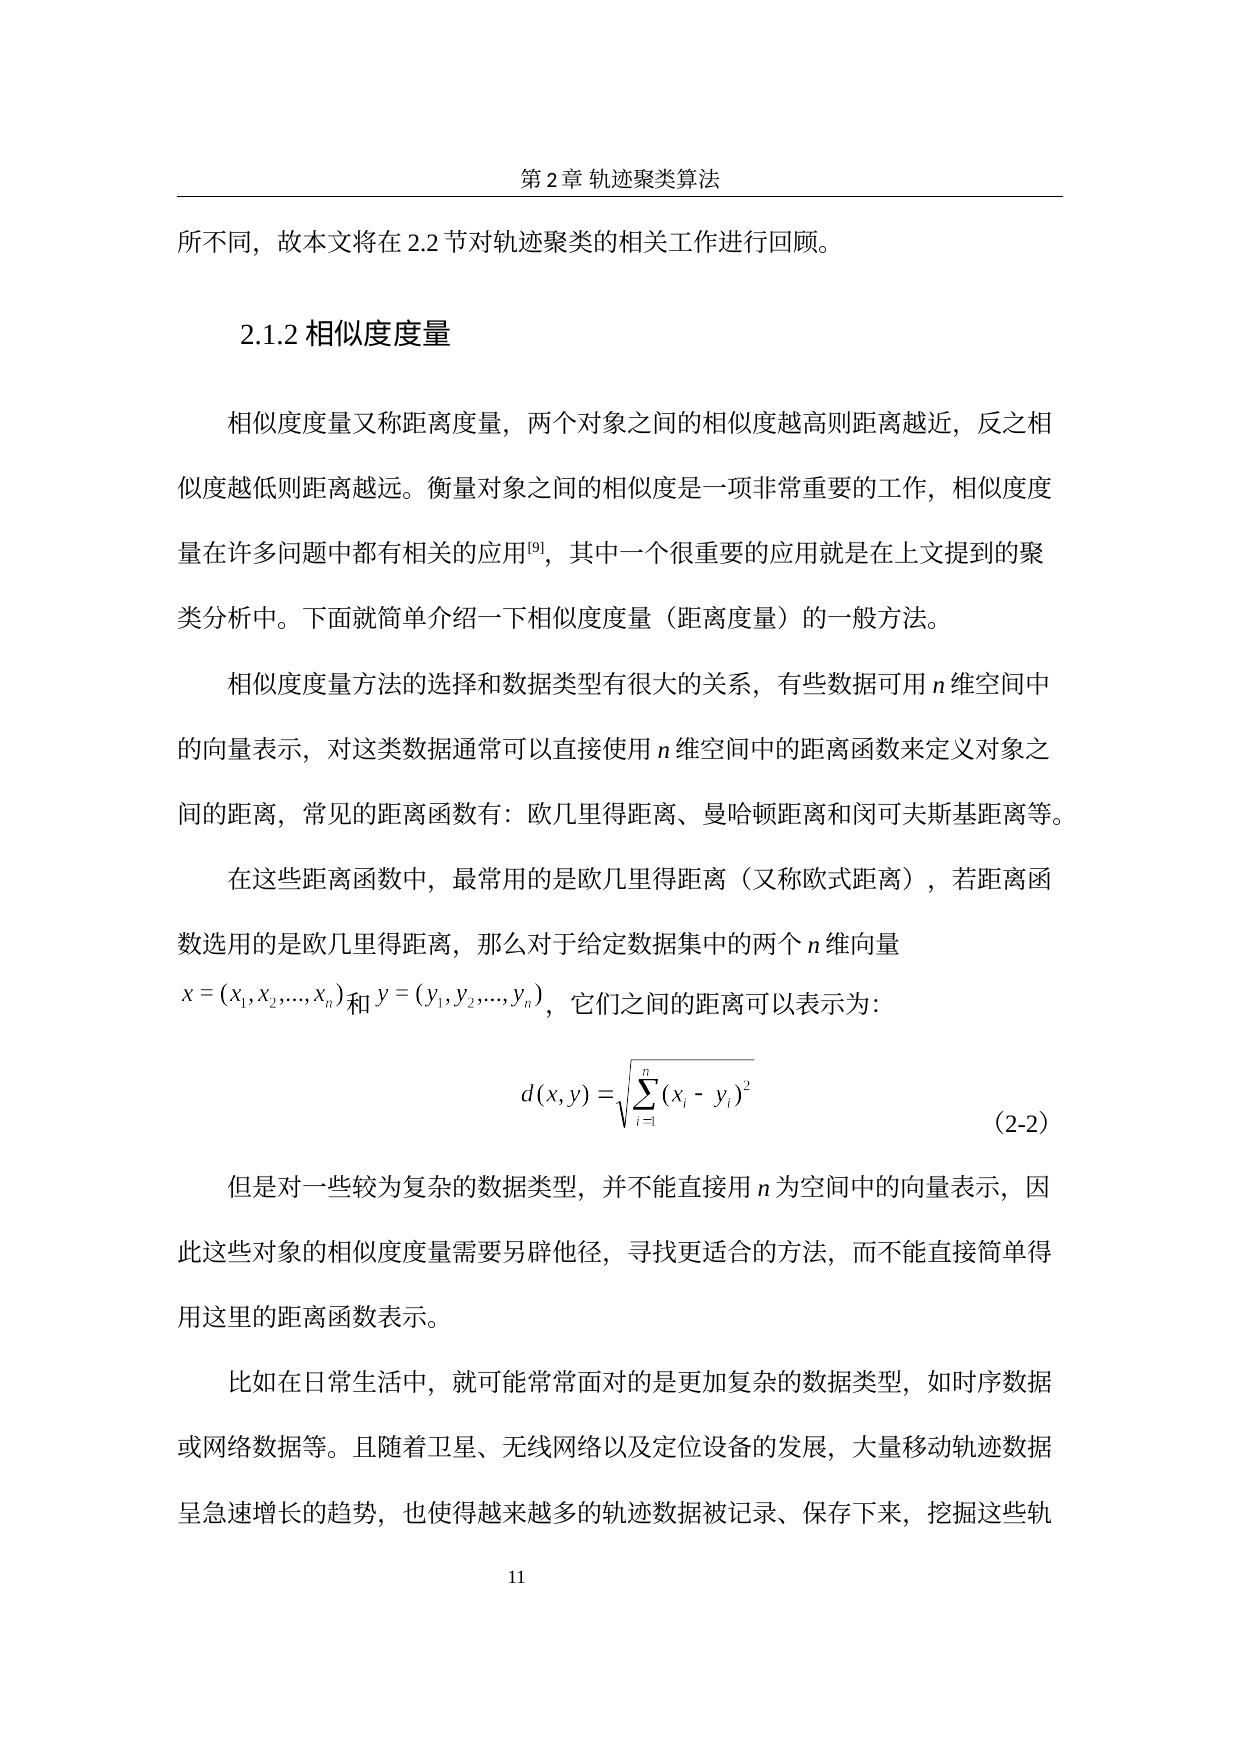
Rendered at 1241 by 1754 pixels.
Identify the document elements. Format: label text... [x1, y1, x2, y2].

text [177, 208, 1063, 274]
text 相似度度量方法的选择和数据类型有很大的关系，有些数据可用n维空间中的向量表示，对这类数据通常可以直接使用n维空间中的距离函数来定义对象之间的距离，常见的距离函数有：欧几里得距离、曼哈顿距离和闵可夫斯基距离等。 [177, 650, 1063, 845]
text 在这些距离函数中，最常用的是欧几里得距离（又称欧式距离），若距离函数选用的是欧几里得距离，那么对于给定数据集中的两个n维向量和，它们之间的距离可以表示为： [177, 845, 1063, 1041]
text （2-2） [177, 1053, 1063, 1140]
text 相似度度量又称距离度量，两个对象之间的相似度越高则距离越近，反之相似度越低则距离越远。衡量对象之间的相似度是一项非常重要的工作，相似度度量在许多问题中都有相关的应用[9]，其中一个很重要的应用就是在上文提到的聚类分析中。下面就简单介绍一下相似度度量（距离度量）的一般方法。 [177, 389, 1063, 650]
subtitle 2.1.2 相似度度量 [177, 299, 1063, 364]
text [177, 1348, 1063, 1544]
text 但是对一些较为复杂的数据类型，并不能直接用n为空间中的向量表示，因此这些对象的相似度度量需要另辟他径，寻找更适合的方法，而不能直接简单得用这里的距离函数表示。 [177, 1153, 1063, 1348]
